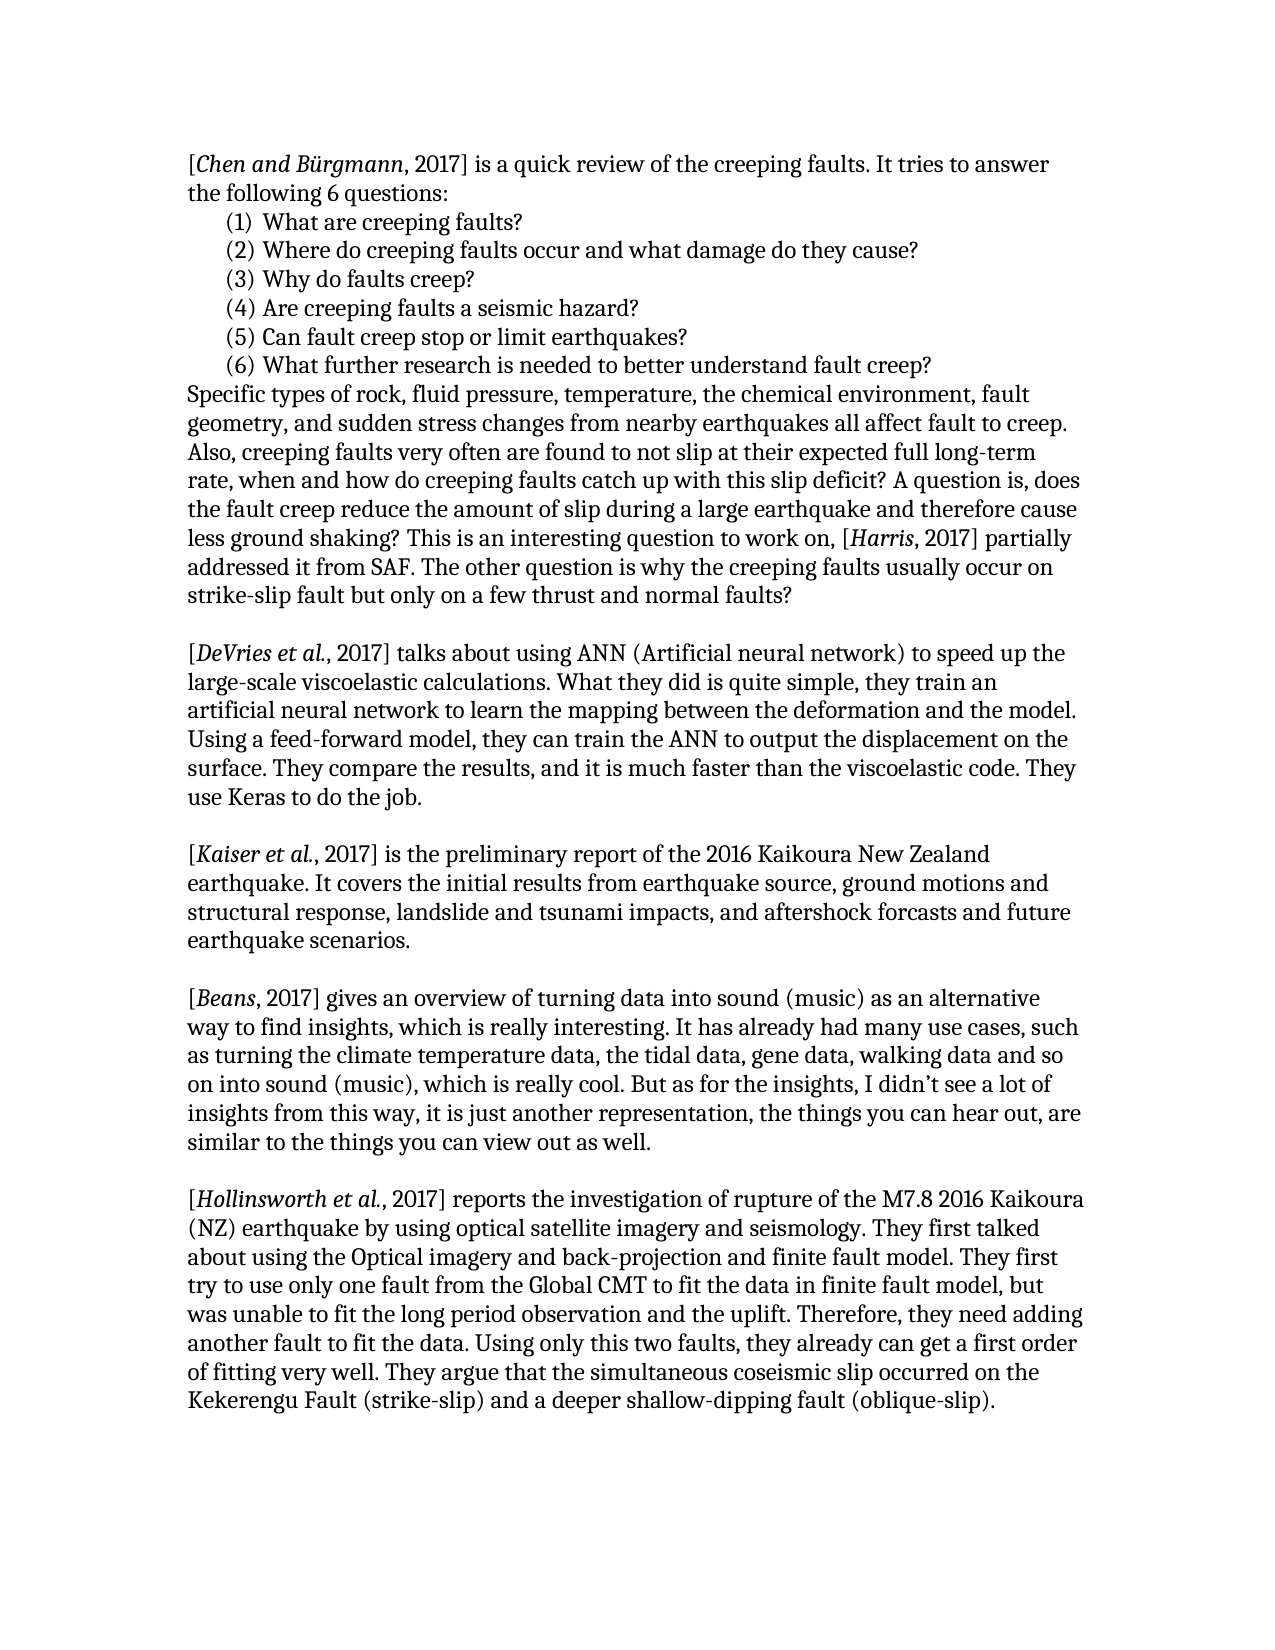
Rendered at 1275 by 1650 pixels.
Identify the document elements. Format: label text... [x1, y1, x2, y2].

text [Hollinsworth et al., 2017] reports the investigation of rupture of the M7.8 2016 Kaikoura (NZ) earthquake by using optical satellite imagery and seismology. They first talked about using the Optical imagery and back-projection and finite fault model. They first try to use only one fault from the Global CMT to fit the data in finite fault model, but was unable to fit the long period observation and the uplift. Therefore, they need adding another fault to fit the data. Using only this two faults, they already can get a first order of fitting very well. They argue that the simultaneous coseismic slip occurred on the Kekerengu Fault (strike-slip) and a deeper shallow-dipping fault (oblique-slip). [187, 1185, 1087, 1415]
list Can fault creep stop or limit earthquakes? [225, 322, 1087, 351]
list What are creeping faults? [225, 207, 1087, 236]
list Where do creeping faults occur and what damage do they cause? [225, 236, 1087, 265]
text [Chen and Bürgmann, 2017] is a quick review of the creeping faults. It tries to answer the following 6 questions: [187, 150, 1087, 207]
text Specific types of rock, fluid pressure, temperature, the chemical environment, fault geometry, and sudden stress changes from nearby earthquakes all affect fault to creep. Also, creeping faults very often are found to not slip at their expected full long-term rate, when and how do creeping faults catch up with this slip deficit? A question is, does the fault creep reduce the amount of slip during a large earthquake and therefore cause less ground shaking? This is an interesting question to work on, [Harris, 2017] partially addressed it from SAF. The other question is why the creeping faults usually occur on strike-slip fault but only on a few thrust and normal faults? [187, 380, 1087, 610]
list What further research is needed to better understand fault creep? [225, 351, 1087, 380]
text [Beans, 2017] gives an overview of turning data into sound (music) as an alternative way to find insights, which is really interesting. It has already had many use cases, such as turning the climate temperature data, the tidal data, gene data, walking data and so on into sound (music), which is really cool. But as for the insights, I didn’t see a lot of insights from this way, it is just another representation, the things you can hear out, are similar to the things you can view out as well. [187, 984, 1087, 1156]
list Why do faults creep? [225, 265, 1087, 294]
text [DeVries et al., 2017] talks about using ANN (Artificial neural network) to speed up the large-scale viscoelastic calculations. What they did is quite simple, they train an artificial neural network to learn the mapping between the deformation and the model. Using a feed-forward model, they can train the ANN to output the displacement on the surface. They compare the results, and it is much faster than the viscoelastic code. They use Keras to do the job. [187, 639, 1087, 811]
list Are creeping faults a seismic hazard? [225, 294, 1087, 322]
text [Kaiser et al., 2017] is the preliminary report of the 2016 Kaikoura New Zealand earthquake. It covers the initial results from earthquake source, ground motions and structural response, landslide and tsunami impacts, and aftershock forcasts and future earthquake scenarios. [187, 840, 1087, 955]
